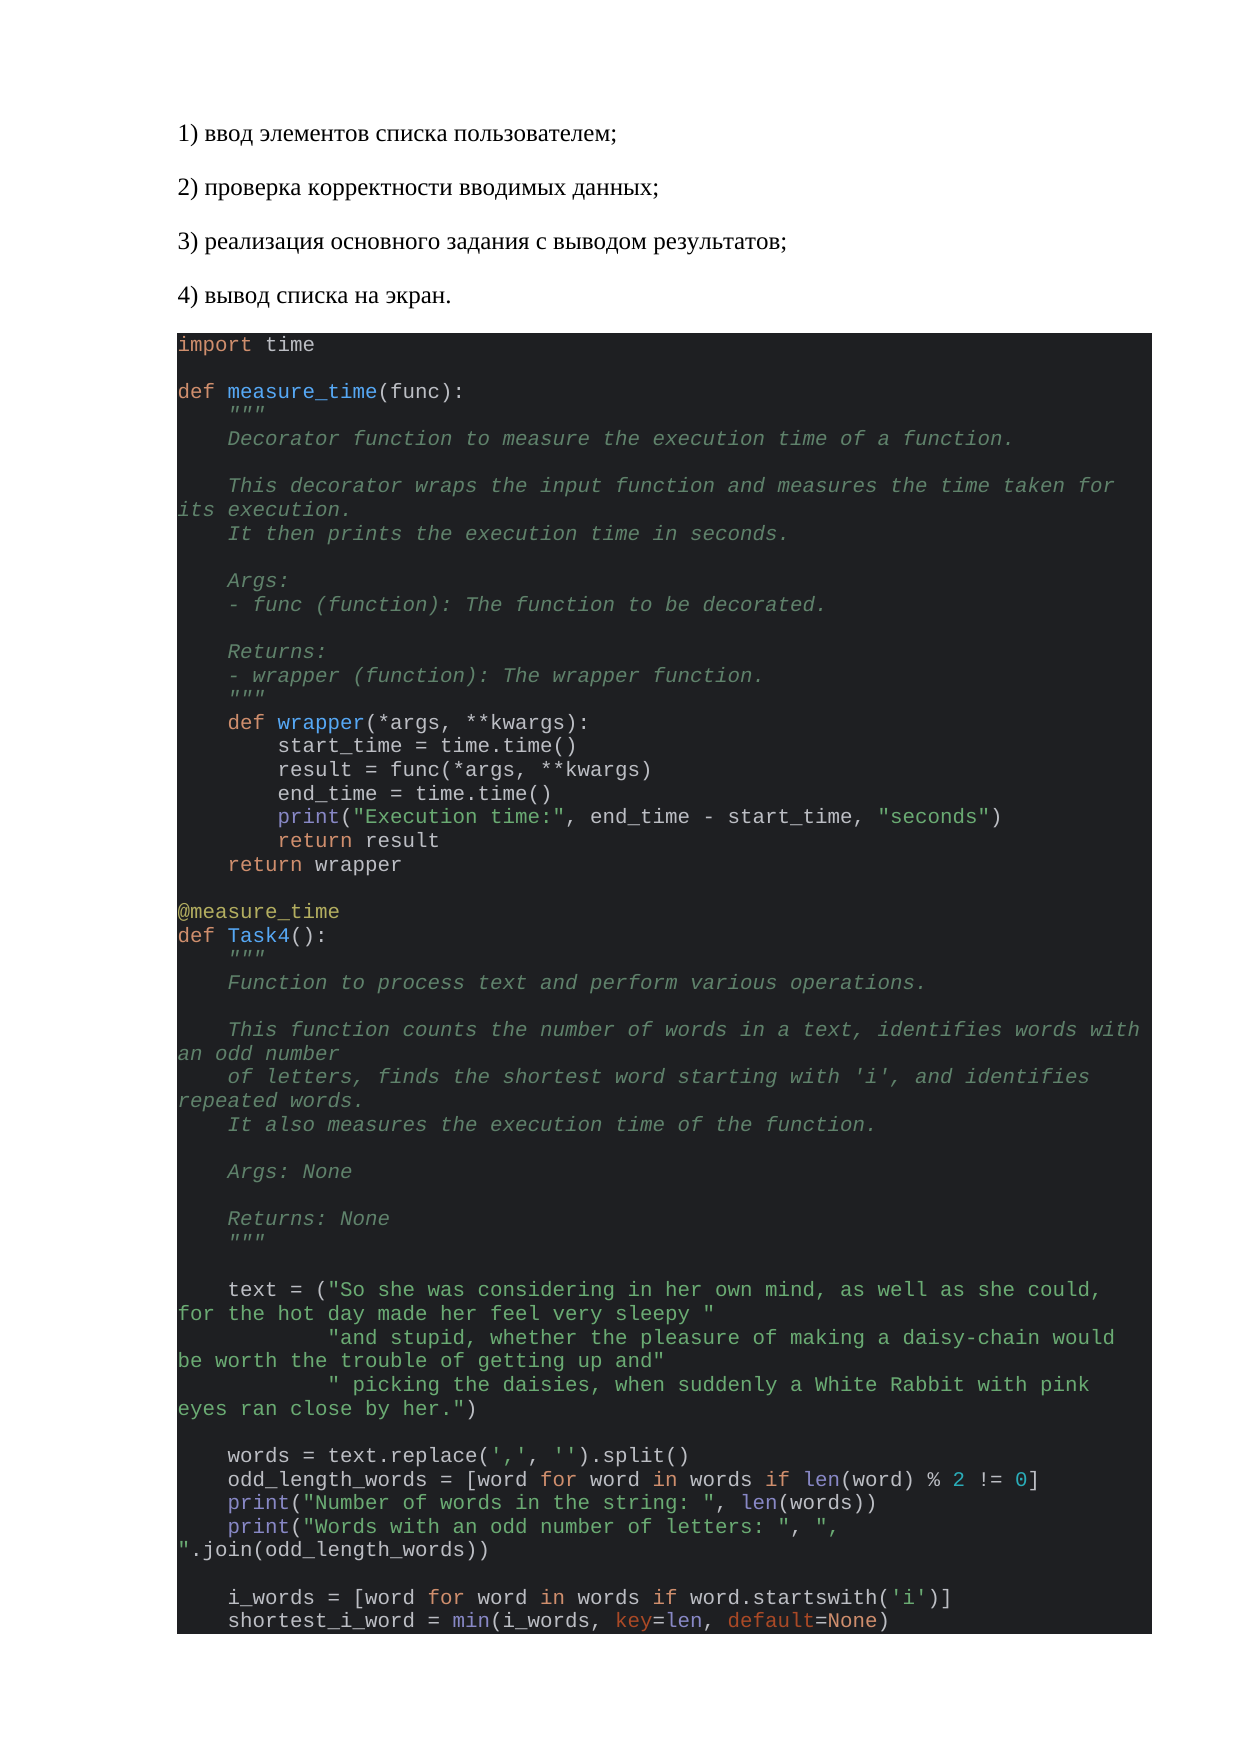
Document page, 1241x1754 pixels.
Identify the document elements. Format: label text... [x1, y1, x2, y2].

text 4) вывод списка на экран. [177, 280, 1152, 308]
text 2) проверка корректности вводимых данных; [177, 172, 1152, 201]
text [177, 333, 1152, 1634]
text 1) ввод элементов списка пользователем; [177, 118, 1152, 147]
text 3) реализация основного задания с выводом результатов; [177, 226, 1152, 254]
